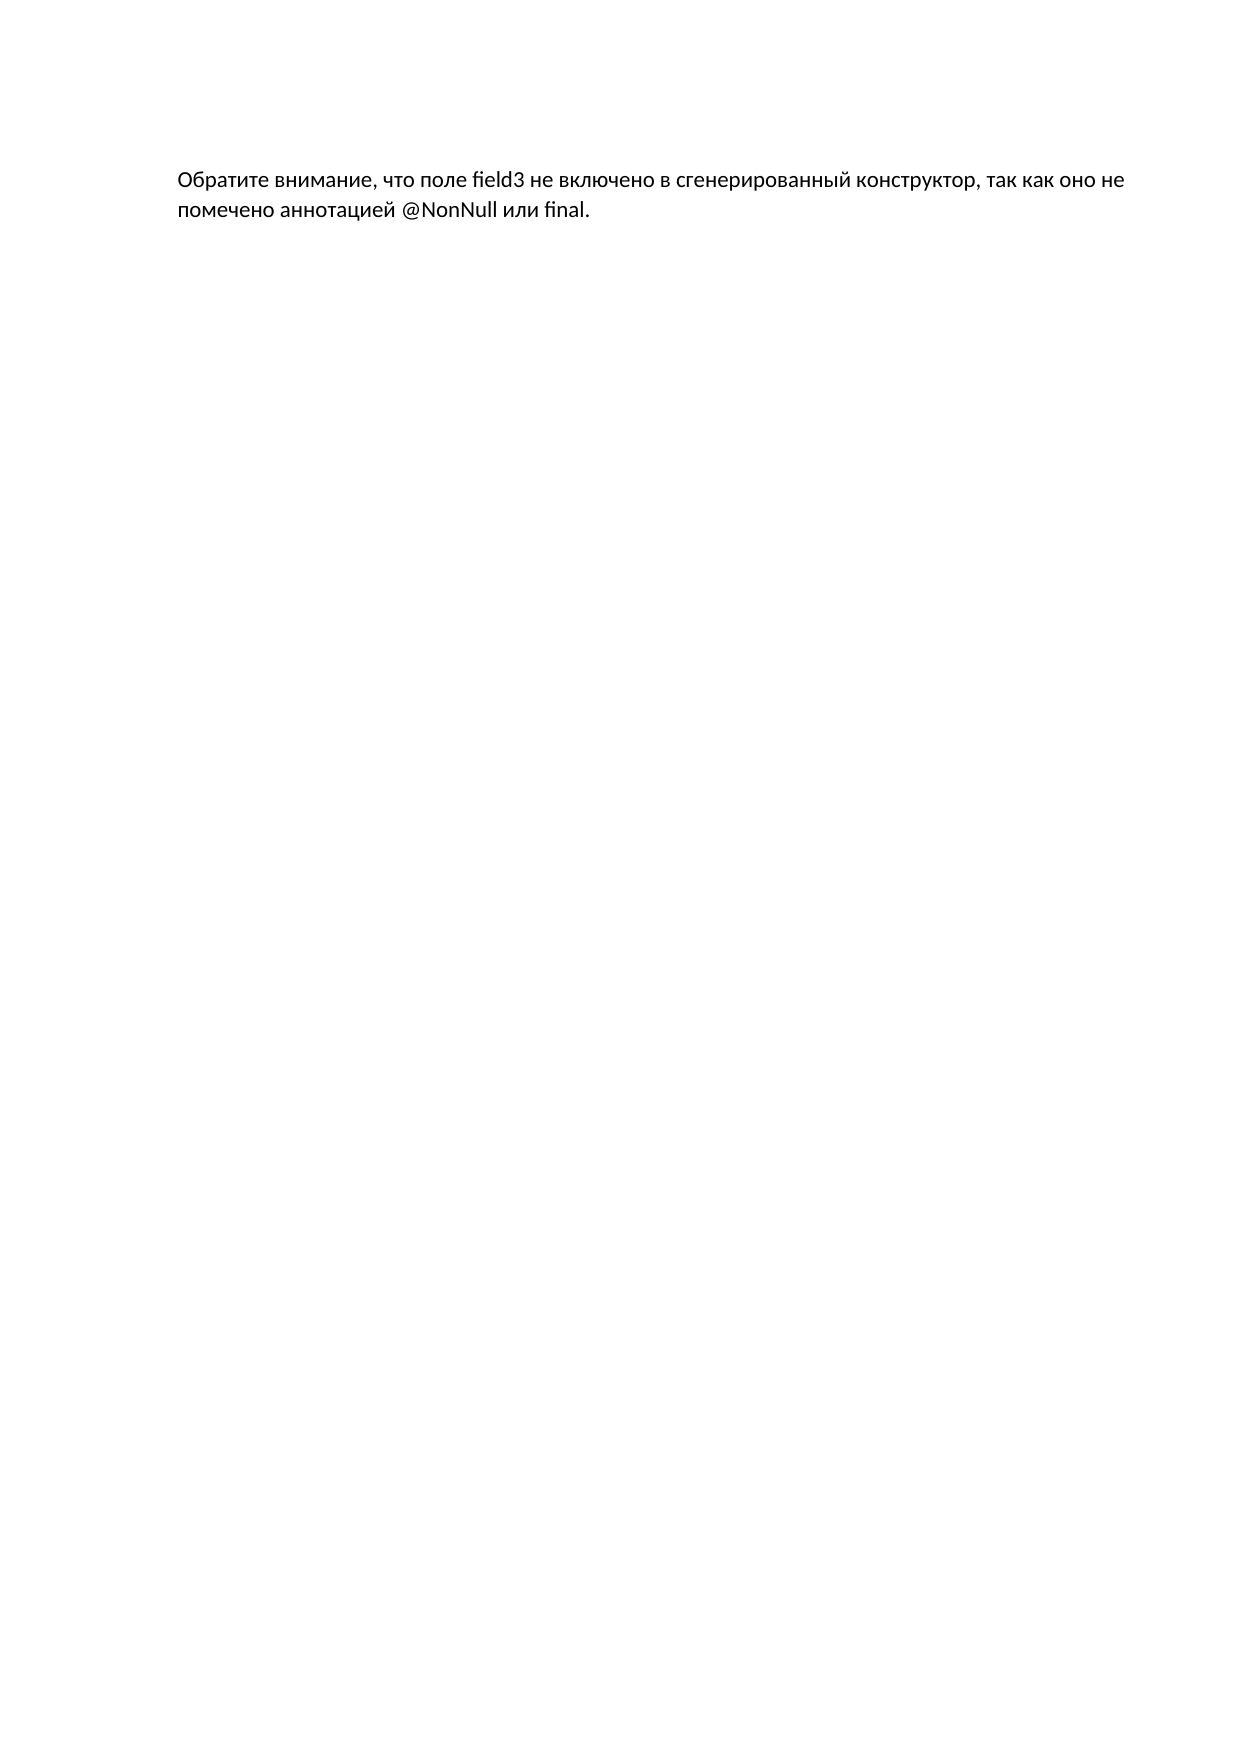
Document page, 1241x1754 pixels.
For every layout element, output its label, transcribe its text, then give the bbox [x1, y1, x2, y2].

text Обратите внимание, что поле field3 не включено в сгенерированный конструктор, так как оно не помечено аннотацией @NonNull или final. [177, 165, 1152, 223]
